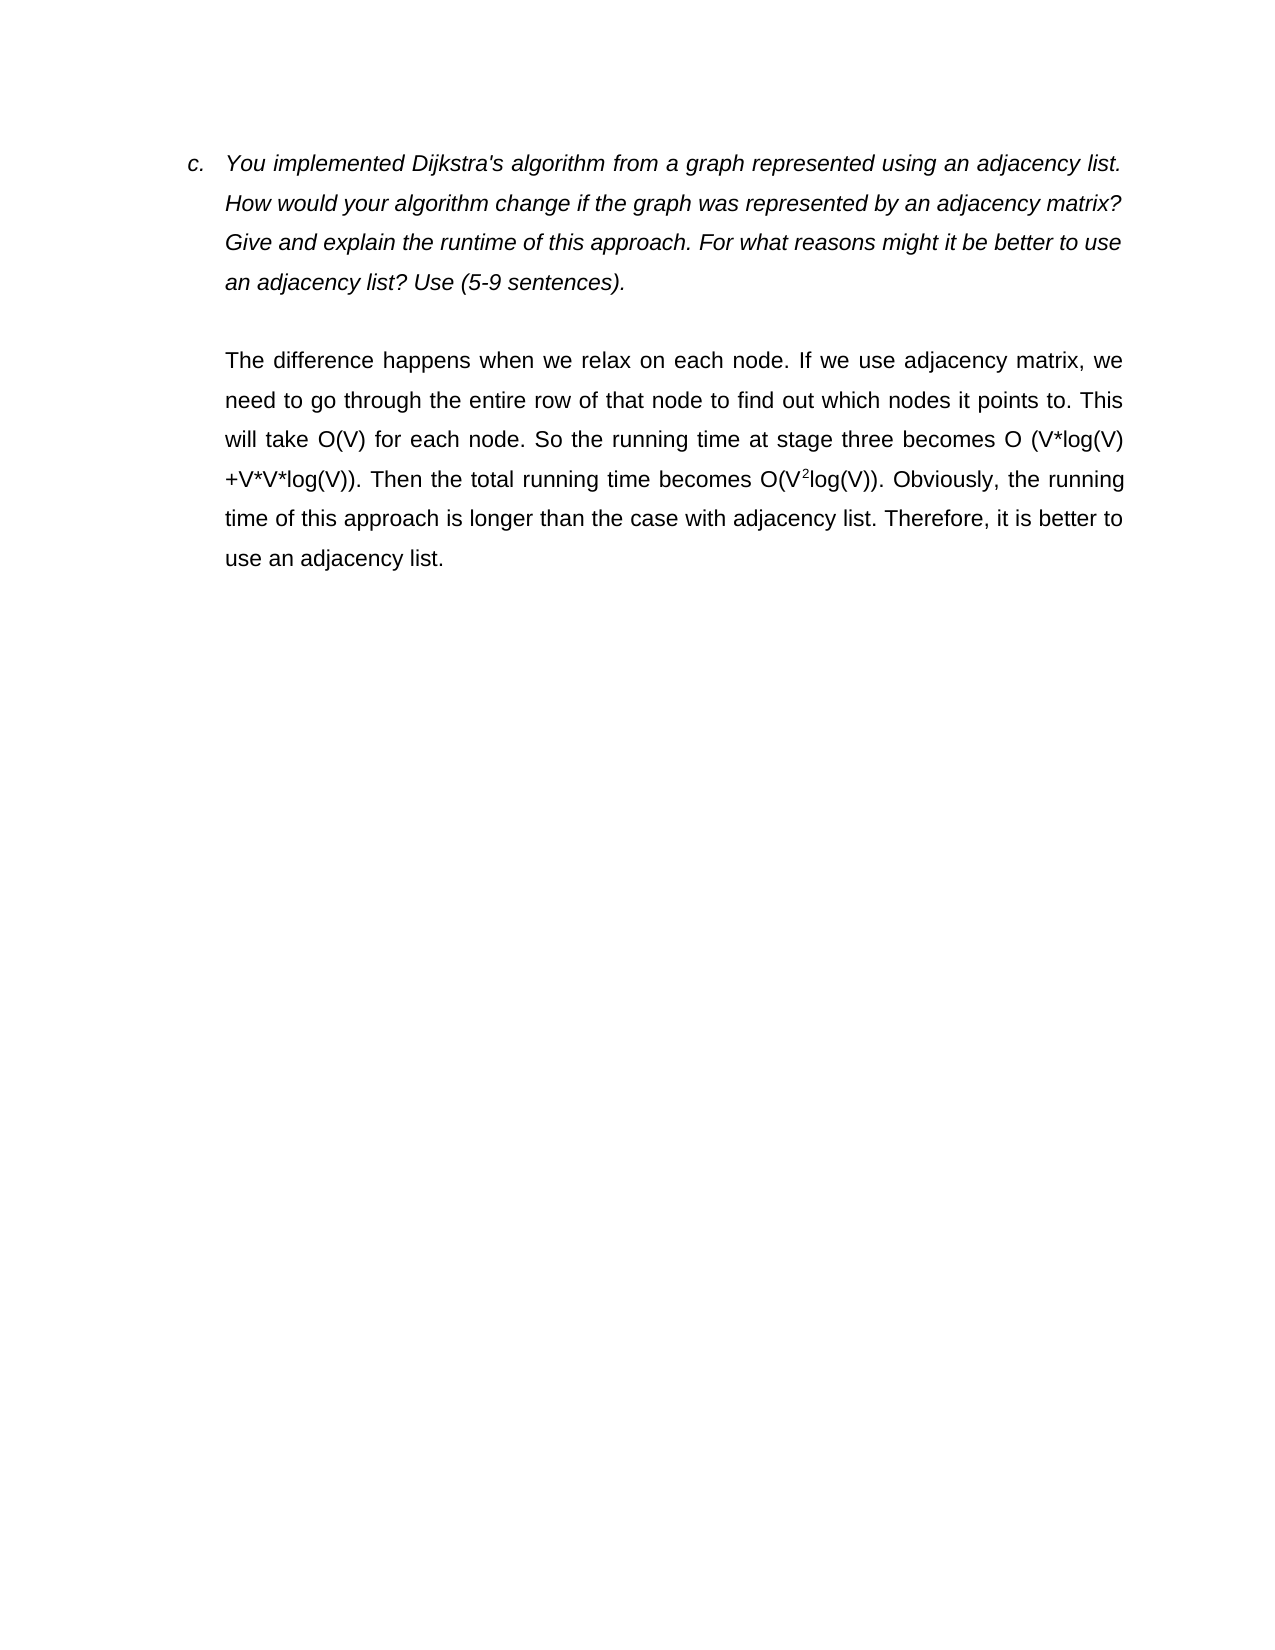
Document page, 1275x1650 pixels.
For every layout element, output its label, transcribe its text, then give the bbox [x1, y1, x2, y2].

list The difference happens when we relax on each node. If we use adjacency matrix, we need to go through the entire row of that node to find out which nodes it points to. This will take O(V) for each node. So the running time at stage three becomes O (V*log(V)+V*V*log(V)). Then the total running time becomes O(V2log(V)). Obviously, the running time of this approach is longer than the case with adjacency list. Therefore, it is better to use an adjacency list. [225, 347, 1125, 571]
list You implemented Dijkstra's algorithm from a graph represented using an adjacency list. How would your algorithm change if the graph was represented by an adjacency matrix? Give and explain the runtime of this approach. For what reasons might it be better to use an adjacency list? Use (5-9 sentences). [187, 150, 1125, 295]
